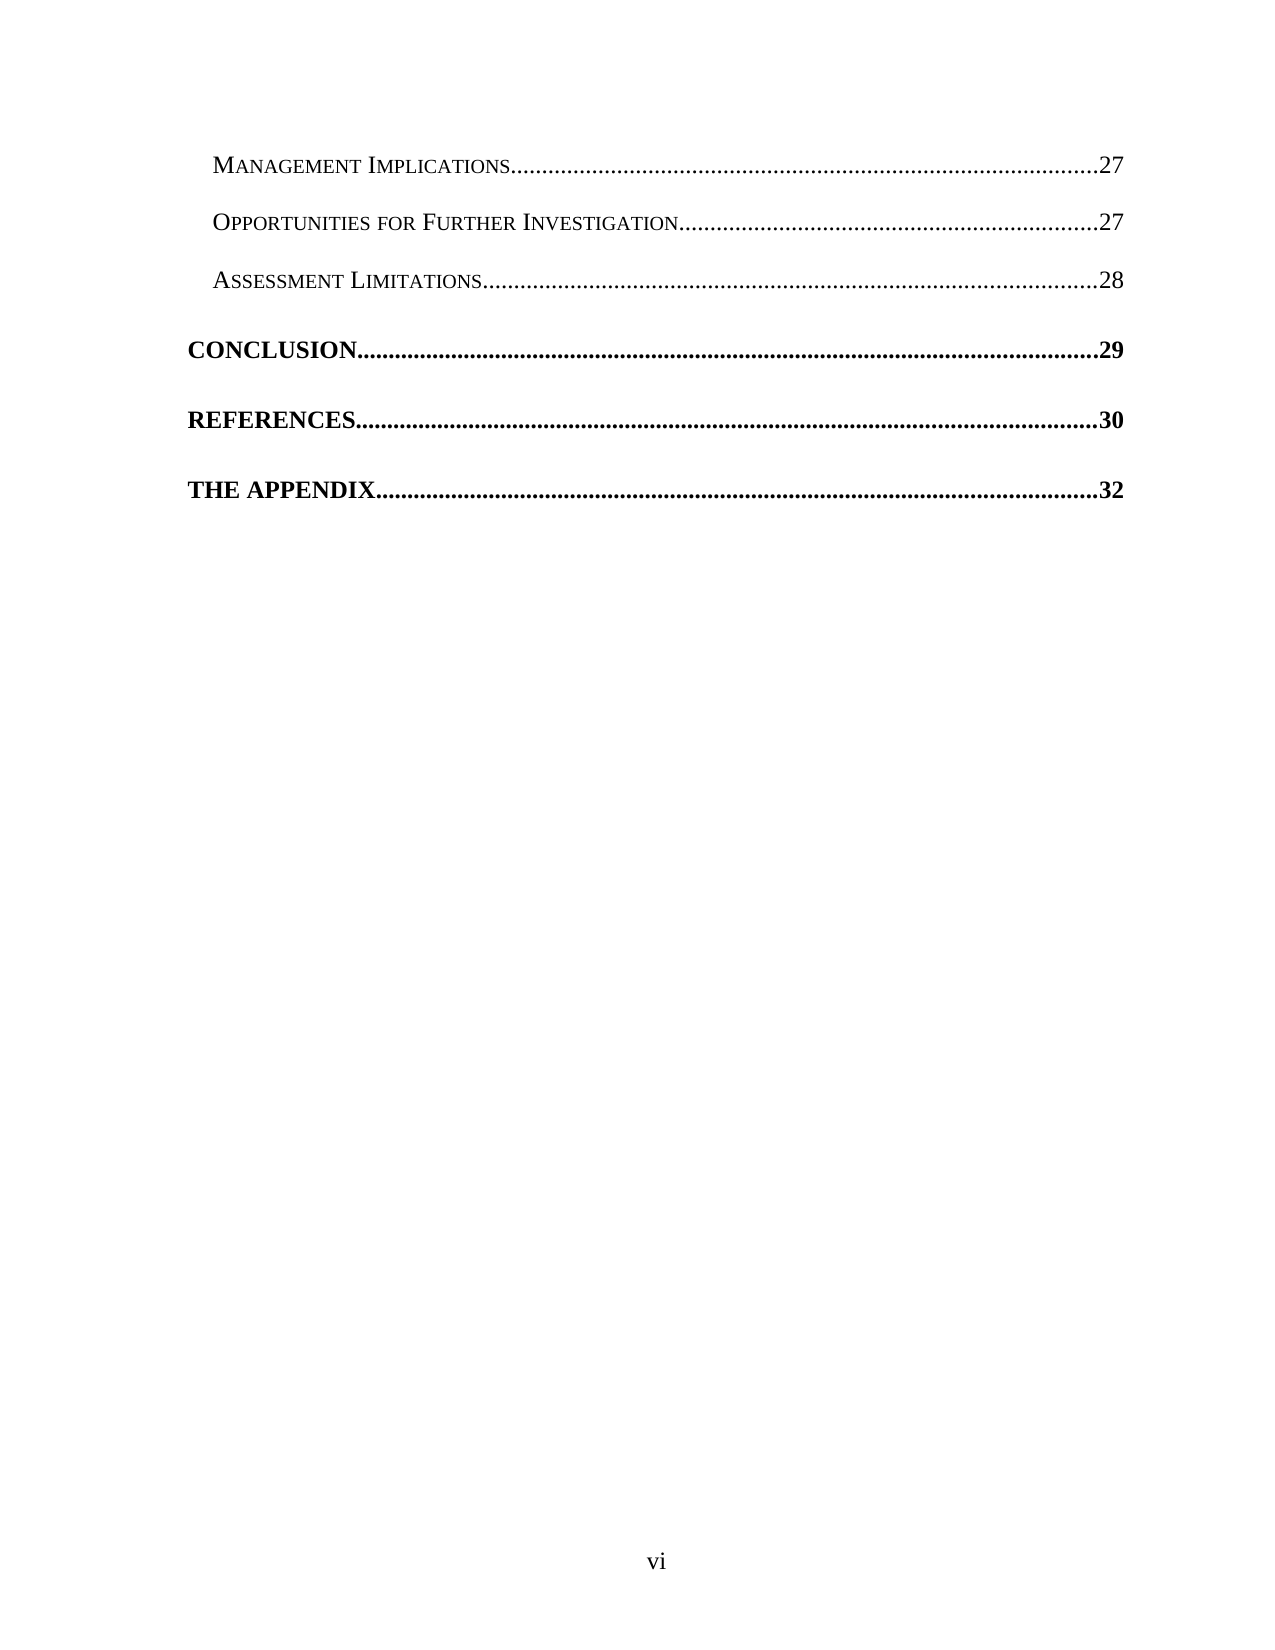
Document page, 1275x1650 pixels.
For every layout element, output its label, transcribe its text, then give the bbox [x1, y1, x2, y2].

text Conclusion .29 [150, 335, 1125, 364]
text Assessment Limitations 28 [175, 265, 1125, 294]
text Opportunities for Further Investigation 27 [175, 207, 1125, 236]
text The Appendix 32 [150, 475, 1125, 504]
text References 30 [150, 405, 1125, 434]
text Management Implications 27 [175, 150, 1125, 179]
